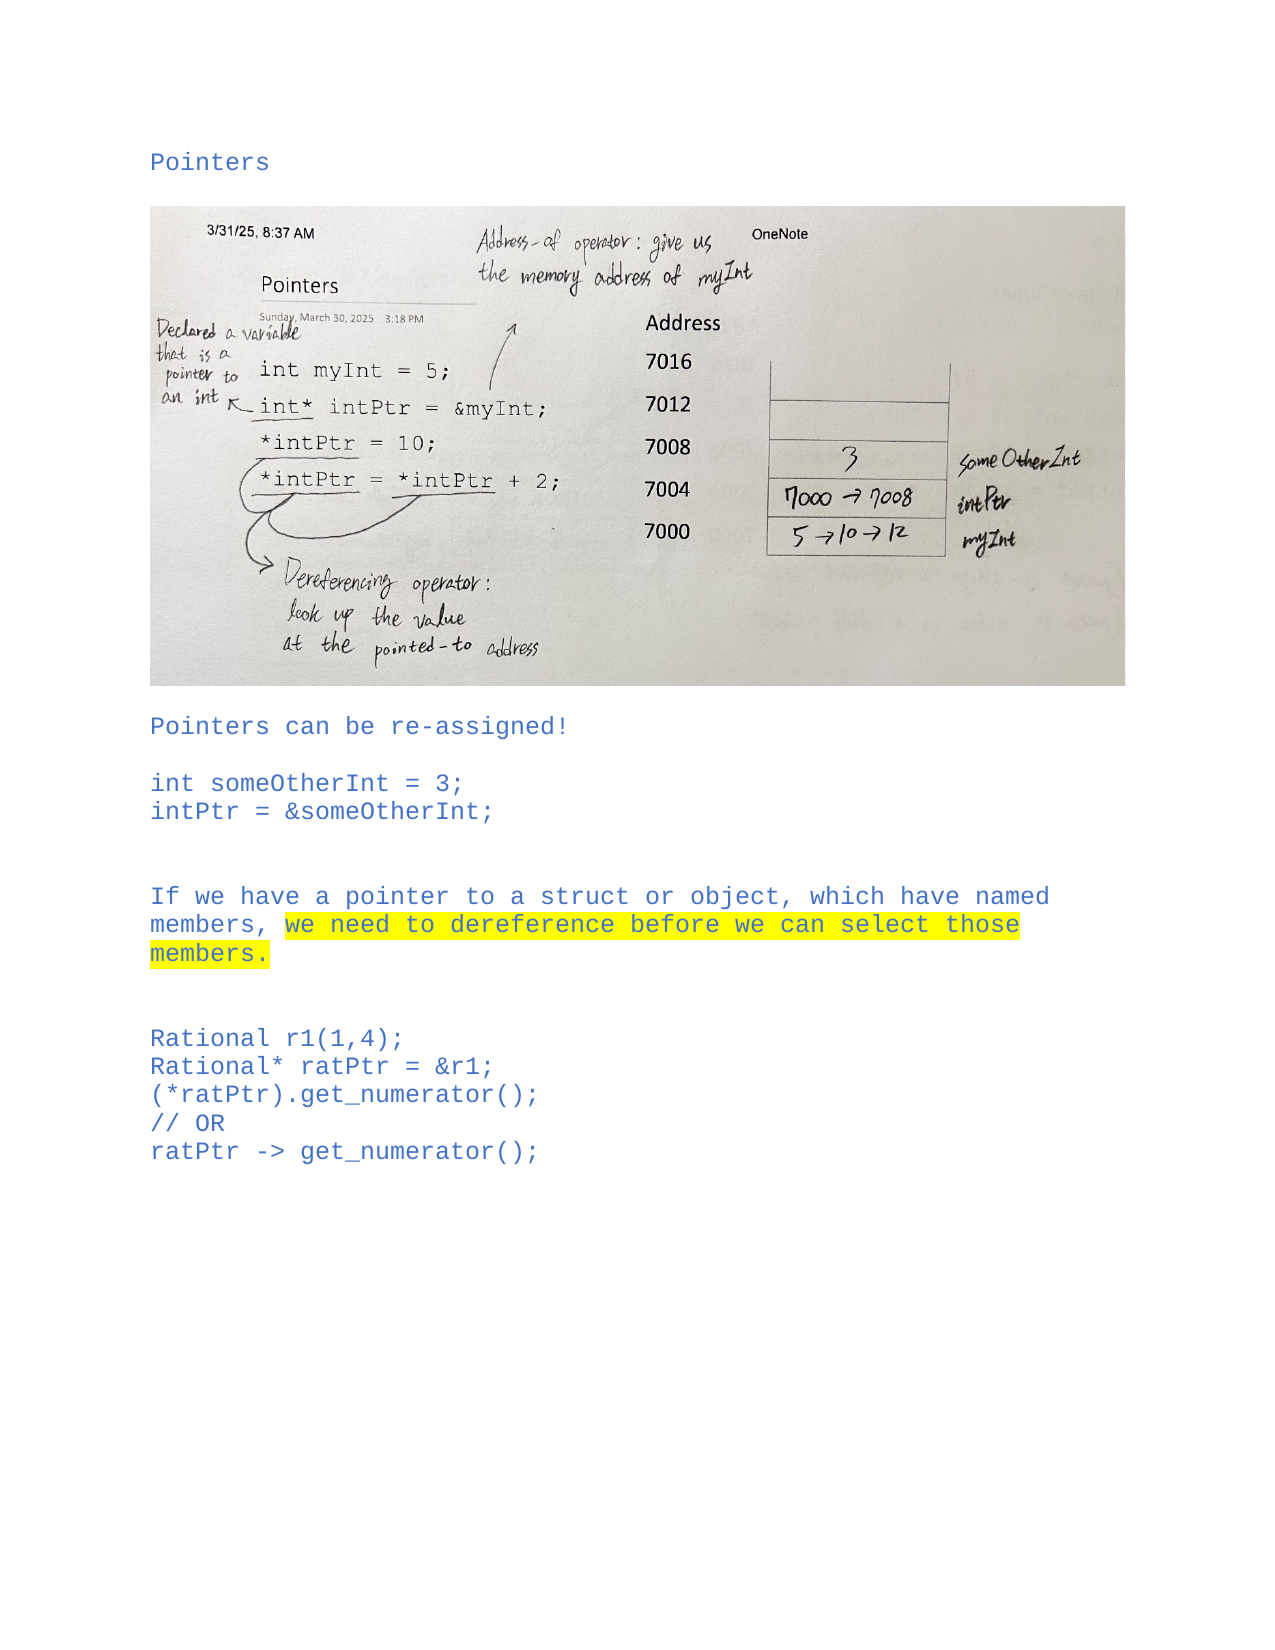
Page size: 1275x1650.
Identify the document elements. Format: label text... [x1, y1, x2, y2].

picture [150, 206, 1125, 686]
text // OR [150, 1110, 1125, 1139]
text intPtr = &someOtherInt; [150, 799, 1125, 827]
text (*ratPtr).get_numerator(); [150, 1082, 1125, 1110]
text Rational* ratPtr = &r1; [150, 1054, 1125, 1082]
text int someOtherInt = 3; [150, 770, 1125, 799]
text Pointers can be re-assigned! [150, 714, 1125, 742]
text If we have a pointer to a struct or object, which have named members, we need to dereference before we can select those members. [150, 884, 1125, 969]
text Rational r1(1,4); [150, 1025, 1125, 1054]
text Pointers [150, 150, 1125, 178]
text ratPtr -> get_numerator(); [150, 1139, 1125, 1167]
